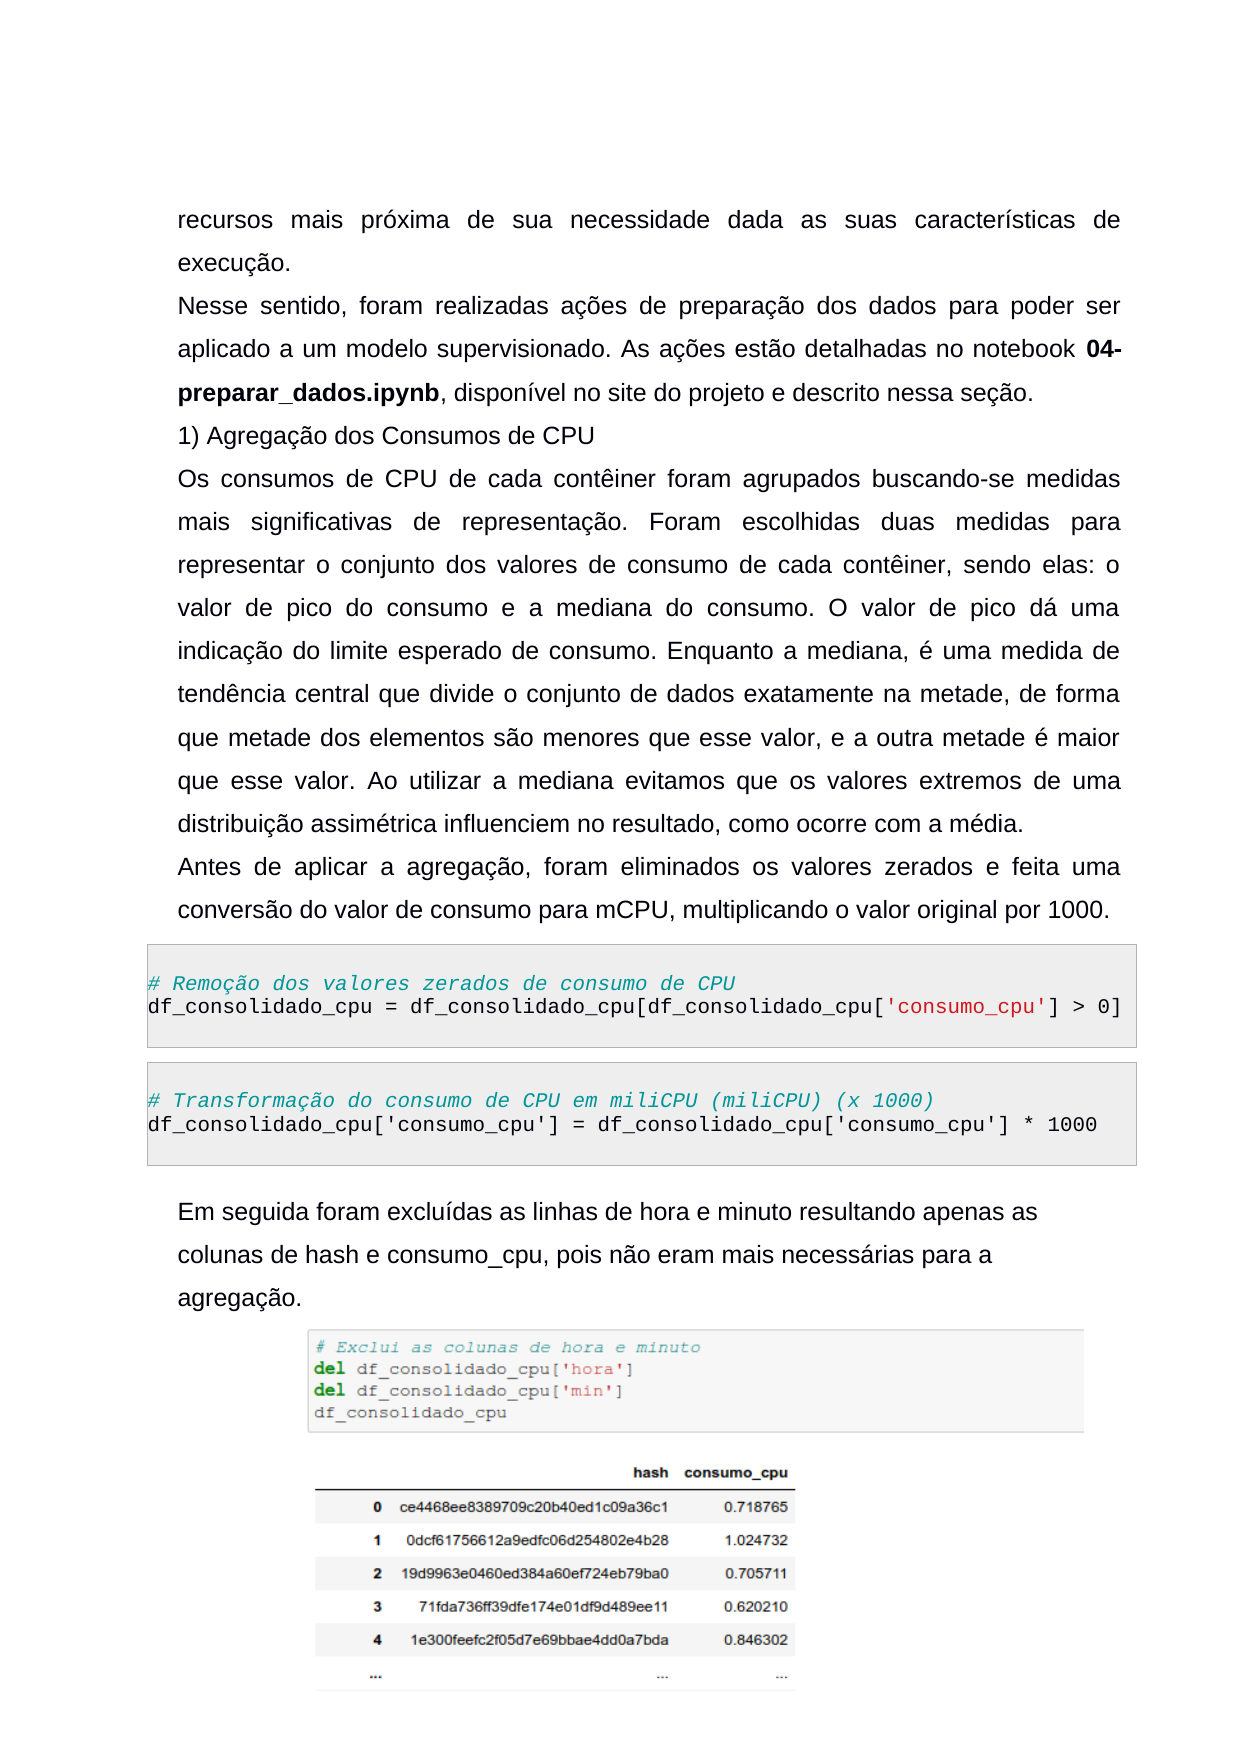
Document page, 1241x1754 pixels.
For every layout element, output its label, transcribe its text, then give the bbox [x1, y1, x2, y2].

text Nesse sentido, foram realizadas ações de preparação dos dados para poder ser aplicado a um modelo supervisionado. As ações estão detalhadas no notebook 04-preparar_dados.ipynb, disponível no site do projeto e descrito nessa seção. [177, 291, 1122, 406]
text Os consumos de CPU de cada contêiner foram agrupados buscando-se medidas mais significativas de representação. Foram escolhidas duas medidas para representar o conjunto dos valores de consumo de cada contêiner, sendo elas: o valor de pico do consumo e a mediana do consumo. O valor de pico dá uma indicação do limite esperado de consumo. Enquanto a mediana, é uma medida de tendência central que divide o conjunto de dados exatamente na metade, de forma que metade dos elementos são menores que esse valor, e a outra metade é maior que esse valor. Ao utilizar a mediana evitamos que os valores extremos de uma distribuição assimétrica influenciem no resultado, como ocorre com a média. [177, 464, 1122, 838]
picture [300, 1323, 1084, 1691]
text 1) Agregação dos Consumos de CPU [177, 421, 1122, 449]
subtitle Em seguida foram excluídas as linhas de hora e minuto resultando apenas as colunas de hash e consumo_cpu, pois não eram mais necessárias para a agregação. [177, 1197, 1122, 1312]
text Antes de aplicar a agregação, foram eliminados os valores zerados e feita uma conversão do valor de consumo para mCPU, multiplicando o valor original por 1000. [177, 852, 1122, 924]
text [177, 205, 1122, 277]
